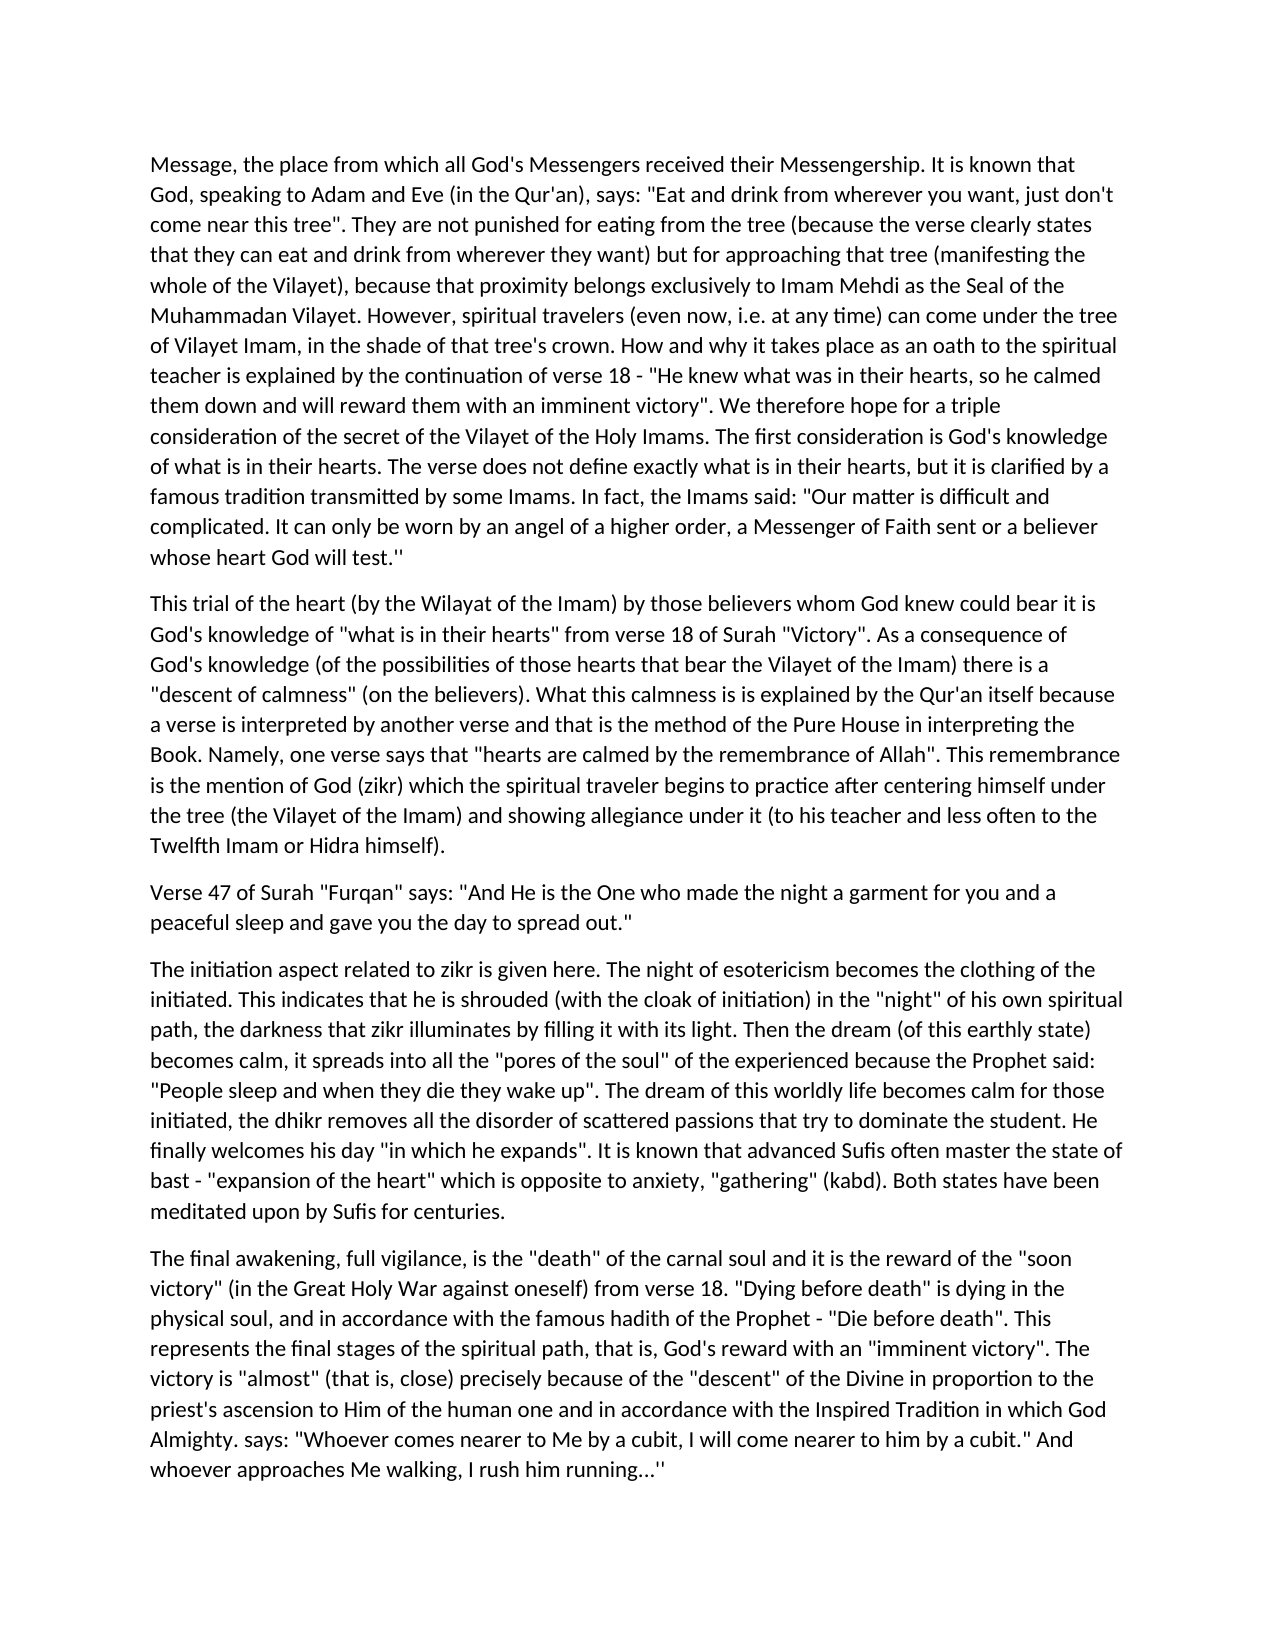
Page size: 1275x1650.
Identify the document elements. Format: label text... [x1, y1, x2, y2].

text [150, 150, 1125, 571]
text This trial of the heart (by the Wilayat of the Imam) by those believers whom God knew could bear it is God's knowledge of "what is in their hearts" from verse 18 of Surah "Victory". As a consequence of God's knowledge (of the possibilities of those hearts that bear the Vilayet of the Imam) there is a "descent of calmness" (on the believers). What this calmness is is explained by the Qur'an itself because a verse is interpreted by another verse and that is the method of the Pure House in interpreting the Book. Namely, one verse says that "hearts are calmed by the remembrance of Allah". This remembrance is the mention of God (zikr) which the spiritual traveler begins to practice after centering himself under the tree (the Vilayet of the Imam) and showing allegiance under it (to his teacher and less often to the Twelfth Imam or Hidra himself). [150, 589, 1125, 859]
text Verse 47 of Surah "Furqan" says: "And He is the One who made the night a garment for you and a peaceful sleep and gave you the day to spread out." [150, 878, 1125, 936]
text The final awakening, full vigilance, is the "death" of the carnal soul and it is the reward of the "soon victory" (in the Great Holy War against oneself) from verse 18. "Dying before death" is dying in the physical soul, and in accordance with the famous hadith of the Prophet - "Die before death". This represents the final stages of the spiritual path, that is, God's reward with an "imminent victory". The victory is "almost" (that is, close) precisely because of the "descent" of the Divine in proportion to the priest's ascension to Him of the human one and in accordance with the Inspired Tradition in which God Almighty. says: "Whoever comes nearer to Me by a cubit, I will come nearer to him by a cubit." And whoever approaches Me walking, I rush him running...'' [150, 1244, 1125, 1483]
text The initiation aspect related to zikr is given here. The night of esotericism becomes the clothing of the initiated. This indicates that he is shrouded (with the cloak of initiation) in the "night" of his own spiritual path, the darkness that zikr illuminates by filling it with its light. Then the dream (of this earthly state) becomes calm, it spreads into all the "pores of the soul" of the experienced because the Prophet said: "People sleep and when they die they wake up". The dream of this worldly life becomes calm for those initiated, the dhikr removes all the disorder of scattered passions that try to dominate the student. He finally welcomes his day "in which he expands". It is known that advanced Sufis often master the state of bast - "expansion of the heart" which is opposite to anxiety, "gathering" (kabd). Both states have been meditated upon by Sufis for centuries. [150, 955, 1125, 1225]
